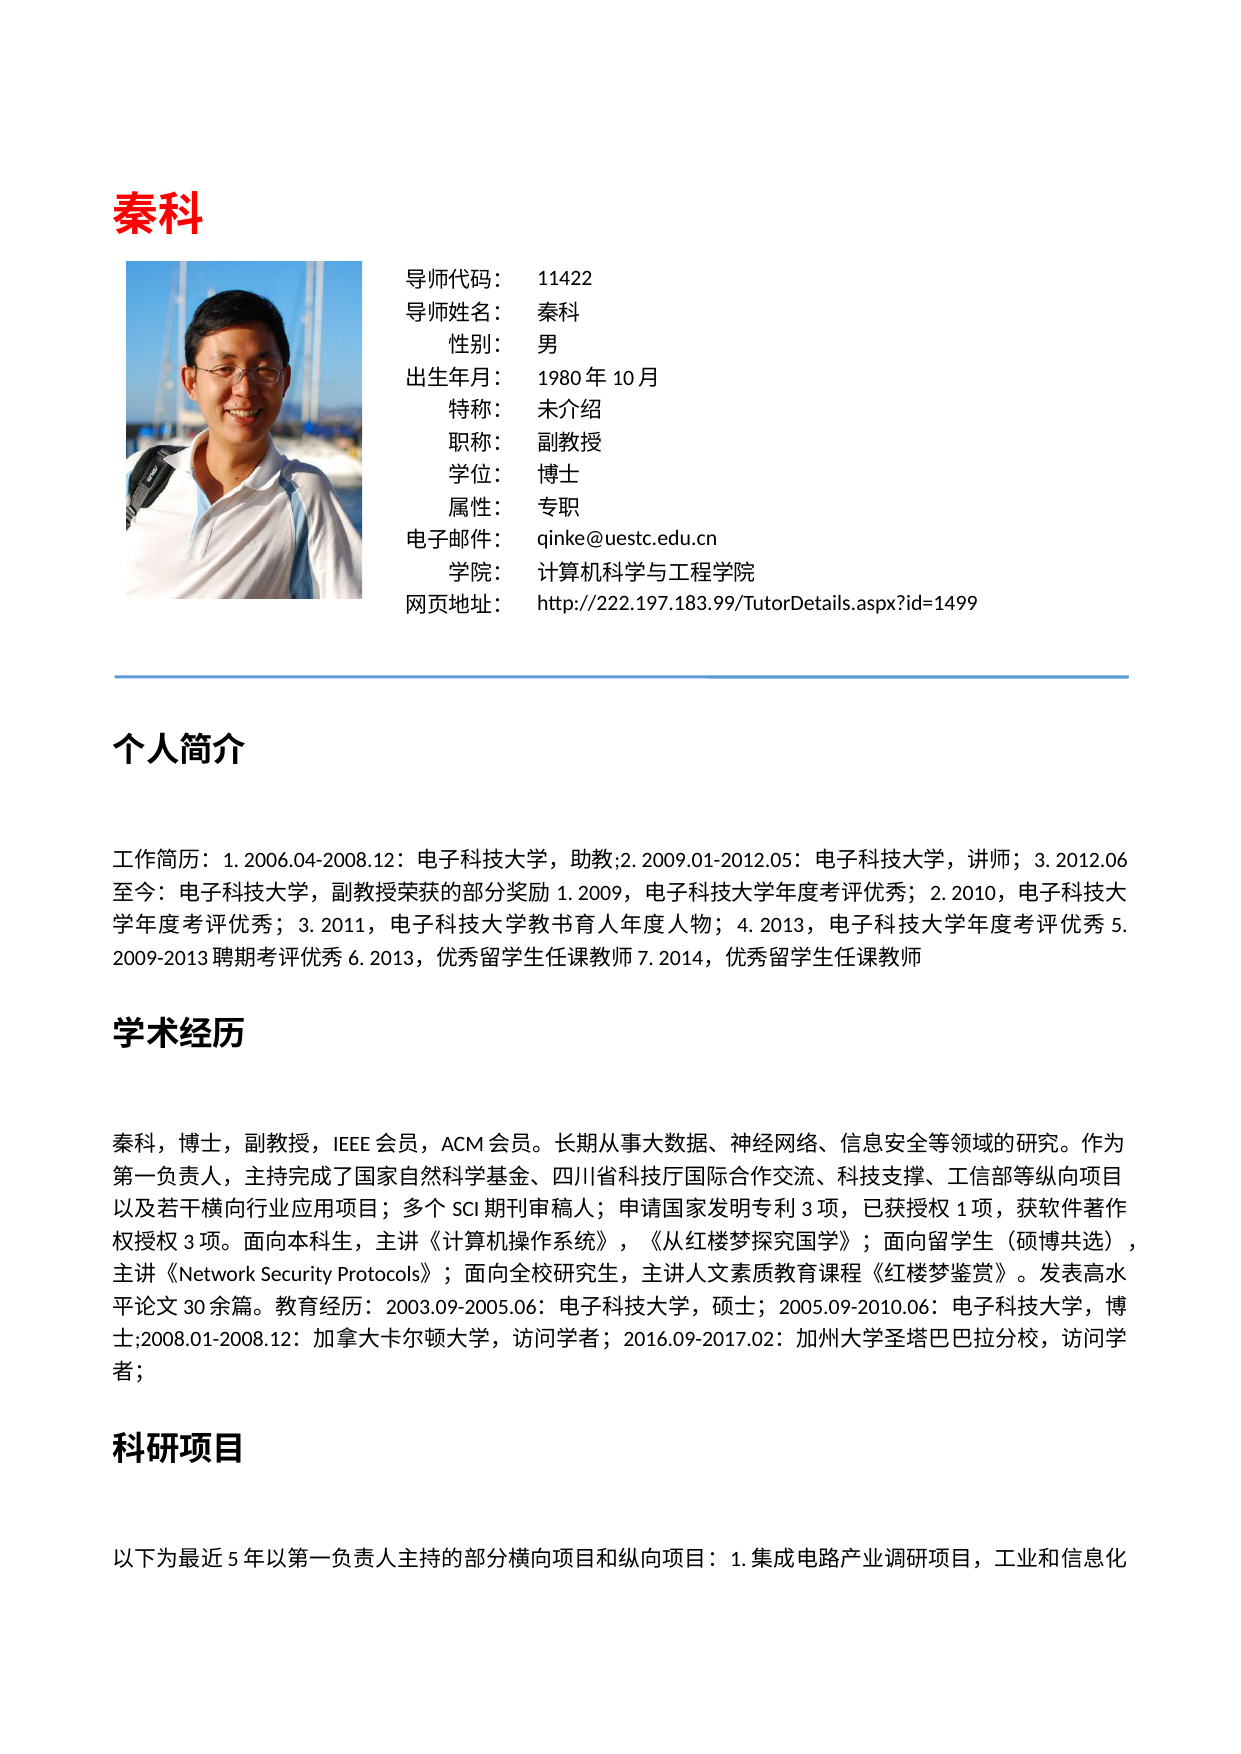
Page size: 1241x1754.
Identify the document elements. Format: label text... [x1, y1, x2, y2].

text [112, 1540, 1128, 1573]
subtitle 学术经历 [112, 999, 1128, 1064]
picture [126, 261, 363, 599]
subtitle 科研项目 [112, 1413, 1128, 1478]
subtitle 个人简介 [112, 714, 1128, 779]
text 工作简历：1. 2006.04-2008.12：电子科技大学，助教;2. 2009.01-2012.05：电子科技大学，讲师；3. 2012.06 至今：电子科技大学，副教授荣获的部分奖励1. 2009，电子科技大学年度考评优秀；2. 2010，电子科技大学年度考评优秀；3. 2011，电子科技大学教书育人年度人物；4. 2013，电子科技大学年度考评优秀5. 2009-2013聘期考评优秀6. 2013，优秀留学生任课教师7. 2014，优秀留学生任课教师 [112, 842, 1128, 972]
table_header [375, 262, 1125, 655]
table_header [115, 262, 375, 655]
subtitle 秦科 [112, 162, 1128, 259]
text 秦科，博士，副教授，IEEE会员，ACM会员。长期从事大数据、神经网络、信息安全等领域的研究。作为第一负责人，主持完成了国家自然科学基金、四川省科技厅国际合作交流、科技支撑、工信部等纵向项目以及若干横向行业应用项目；多个SCI期刊审稿人；申请国家发明专利3项，已获授权1项，获软件著作权授权3项。面向本科生，主讲《计算机操作系统》，《从红楼梦探究国学》；面向留学生（硕博共选），主讲《Network Security Protocols》；面向全校研究生，主讲人文素质教育课程《红楼梦鉴赏》。发表高水平论文30余篇。教育经历：2003.09-2005.06：电子科技大学，硕士；2005.09-2010.06：电子科技大学，博士;2008.01-2008.12：加拿大卡尔顿大学，访问学者；2016.09-2017.02：加州大学圣塔巴巴拉分校，访问学者； [112, 1126, 1128, 1386]
